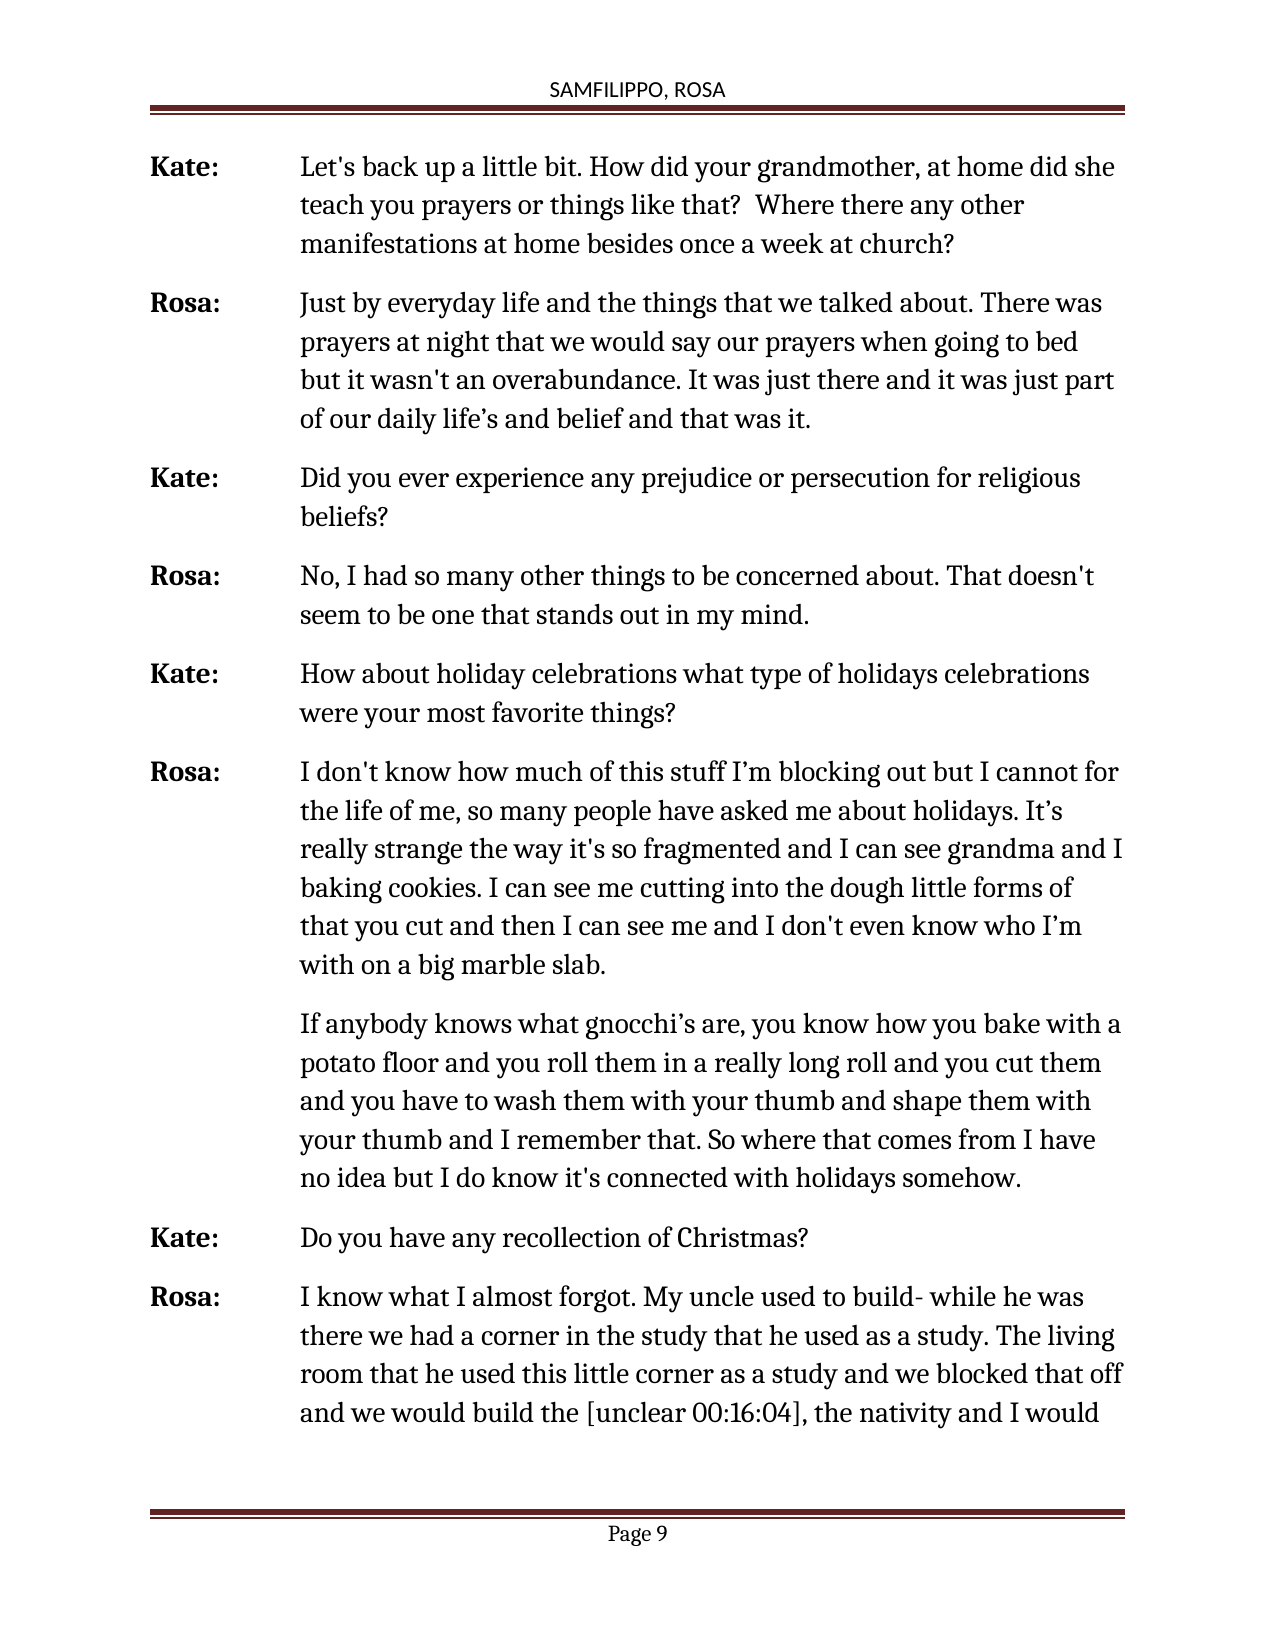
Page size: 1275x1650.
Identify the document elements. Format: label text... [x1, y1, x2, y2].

text If anybody knows what gnocchi’s are, you know how you bake with a potato floor and you roll them in a really long roll and you cut them and you have to wash them with your thumb and shape them with your thumb and I remember that. So where that comes from I have no idea but I do know it's connected with holidays somehow. [300, 1007, 1125, 1195]
text Rosa: No, I had so many other things to be concerned about. That doesn't seem to be one that stands out in my mind. [150, 559, 1125, 631]
text Kate: Let's back up a little bit. How did your grandmother, at home did she teach you prayers or things like that? Where there any other manifestations at home besides once a week at church? [150, 150, 1125, 261]
text Rosa: Just by everyday life and the things that we talked about. There was prayers at night that we would say our prayers when going to bed but it wasn't an overabundance. It was just there and it was just part of our daily life’s and belief and that was it. [150, 286, 1125, 436]
text Kate: Did you ever experience any prejudice or persecution for religious beliefs? [150, 461, 1125, 533]
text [150, 1280, 1125, 1429]
text Kate: How about holiday celebrations what type of holidays celebrations were your most favorite things? [150, 657, 1125, 729]
text Kate: Do you have any recollection of Christmas? [150, 1221, 1125, 1254]
text Rosa: I don't know how much of this stuff I’m blocking out but I cannot for the life of me, so many people have asked me about holidays. It’s really strange the way it's so fragmented and I can see grandma and I baking cookies. I can see me cutting into the dough little forms of that you cut and then I can see me and I don't even know who I’m with on a big marble slab. [150, 755, 1125, 981]
